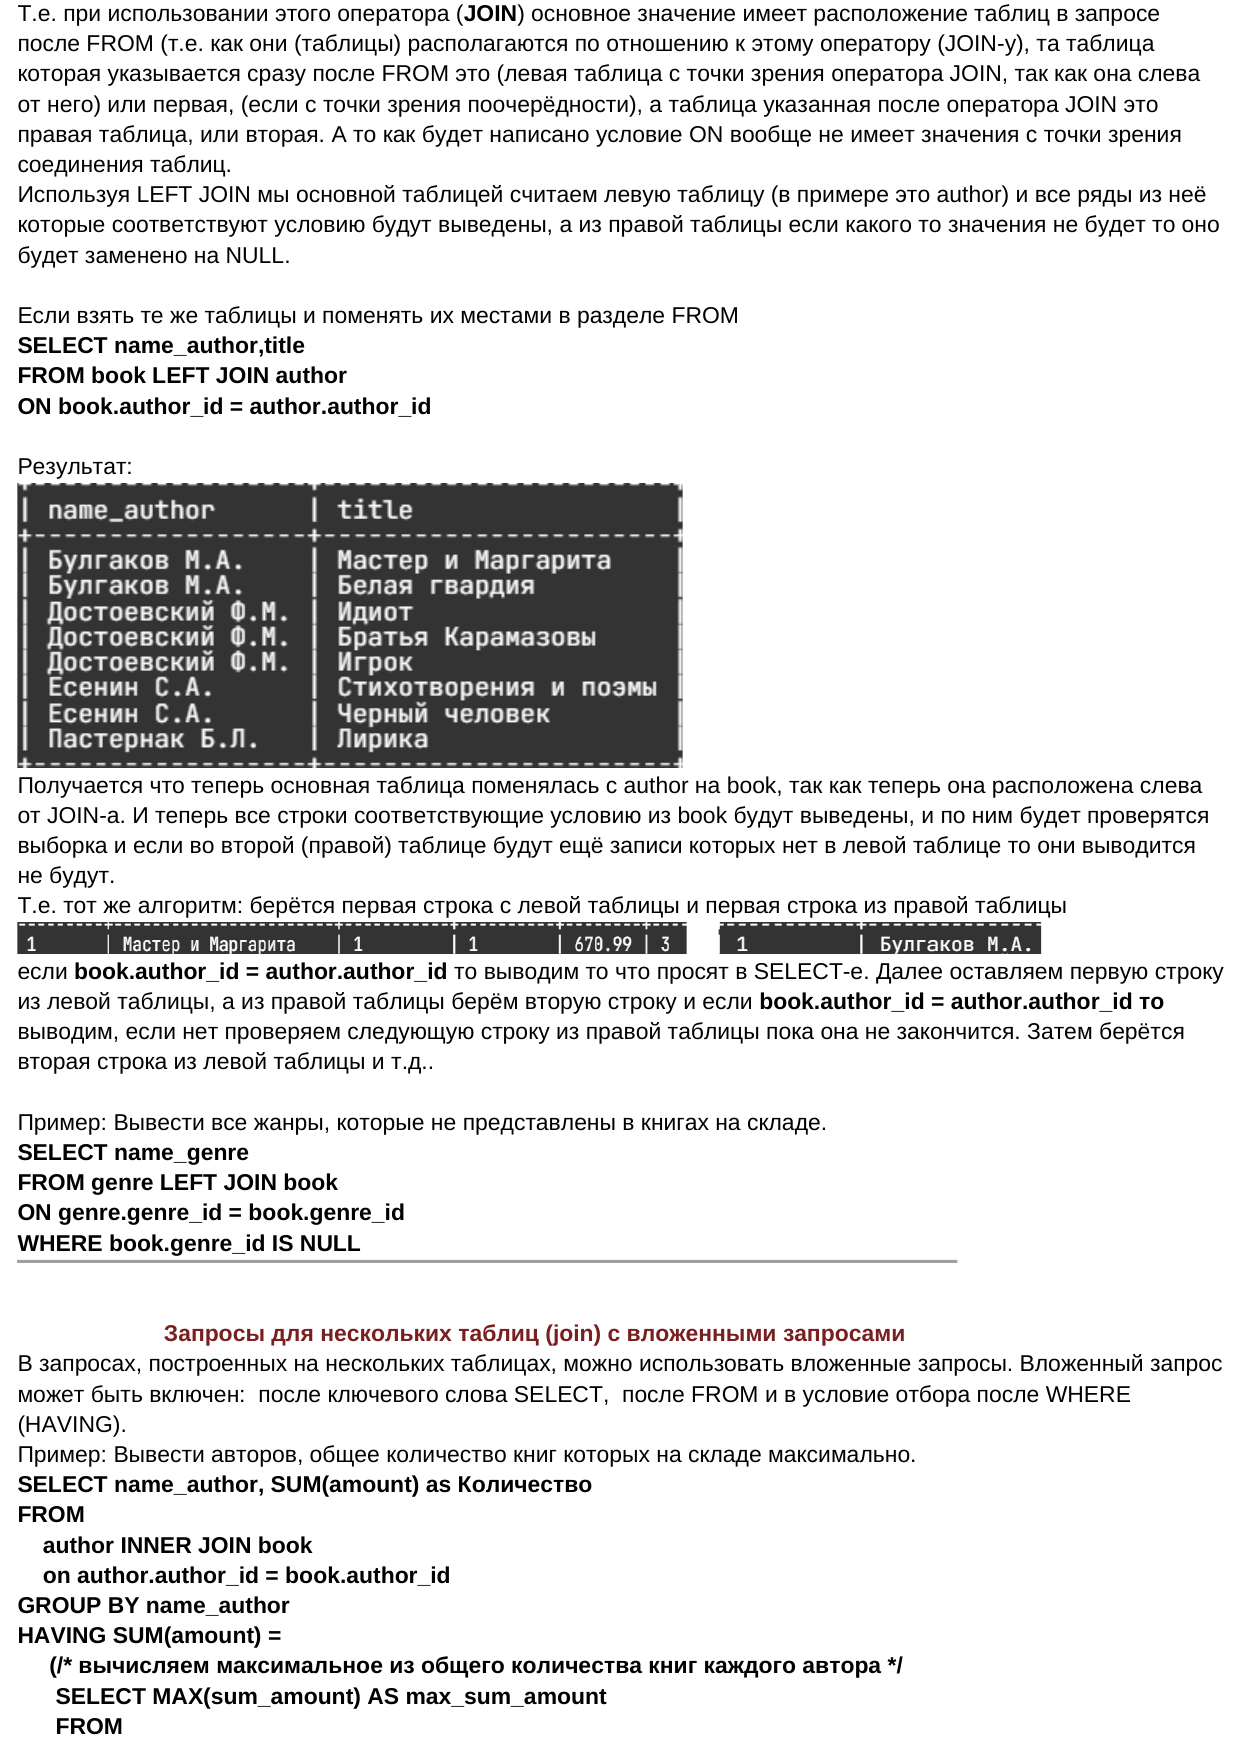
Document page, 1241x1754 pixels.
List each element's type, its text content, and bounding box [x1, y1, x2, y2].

text Запросы для нескольких таблиц (join) с вложенными запросами [17, 1320, 1227, 1347]
text Т.е. при использовании этого оператора (JOIN) основное значение имеет расположение таблиц в запросе после FROM (т.е. как они (таблицы) располагаются по отношению к этому оператору (JOIN-у), та таблица которая указывается сразу после FROM это (левая таблица с точки зрения оператора JOIN, так как она слева от него) или первая, (если с точки зрения поочерёдности), а таблица указанная после оператора JOIN это правая таблица, или вторая. А то как будет написано условие ON вообще не имеет значения с точки зрения соединения таблиц. [17, 0, 1227, 177]
text Результат: [17, 453, 1227, 479]
text (/* вычисляем максимальное из общего количества книг каждого автора */ [17, 1652, 1227, 1679]
text SELECT name_author, SUM(amount) as Количество [17, 1471, 1227, 1498]
text FROM genre LEFT JOIN book [17, 1169, 1227, 1196]
text SELECT MAX(sum_amount) AS max_sum_amount [17, 1683, 1227, 1709]
text Если взять те же таблицы и поменять их местами в разделе FROM [17, 302, 1227, 328]
picture [17, 922, 687, 954]
text on author.author_id = book.author_id [17, 1562, 1227, 1588]
text author INNER JOIN book [17, 1532, 1227, 1558]
text GROUP BY name_author [17, 1592, 1227, 1618]
text В запросах, построенных на нескольких таблицах, можно использовать вложенные запросы. Вложенный запрос может быть включен: после ключевого слова SELECT, после FROM и в условие отбора после WHERE (HAVING). [17, 1350, 1227, 1437]
text ON book.author_id = author.author_id [17, 393, 1227, 419]
text SELECT name_genre [17, 1139, 1227, 1165]
text Пример: Вывести все жанры, которые не представлены в книгах на складе. [17, 1109, 1227, 1135]
text FROM [17, 1501, 1227, 1528]
text SELECT name_author,title [17, 332, 1227, 359]
text если book.author_id = author.author_id то выводим то что просят в SELECT-е. Далее оставляем первую строку из левой таблицы, а из правой таблицы берём вторую строку и если book.author_id = author.author_id то выводим, если нет проверяем следующую строку из правой таблицы пока она не закончится. Затем берётся вторая строка из левой таблицы и т.д.. [17, 958, 1227, 1075]
text Т.е. тот же алгоритм: берётся первая строка с левой таблицы и первая строка из правой таблицы [17, 892, 1227, 919]
text HAVING SUM(amount) = [17, 1622, 1227, 1649]
text Пример: Вывести авторов, общее количество книг которых на складе максимально. [17, 1441, 1227, 1467]
text Получается что теперь основная таблица поменялась с author на book, так как теперь она расположена слева от JOIN-а. И теперь все строки соответствующие условию из book будут выведены, и по ним будет проверятся выборка и если во второй (правой) таблице будут ещё записи которых нет в левой таблице то они выводится не будут. [17, 772, 1227, 888]
text FROM [17, 1713, 1227, 1739]
text FROM book LEFT JOIN author [17, 362, 1227, 389]
text ON genre.genre_id = book.genre_id [17, 1199, 1227, 1226]
text WHERE book.genre_id IS NULL [17, 1229, 1227, 1256]
picture [17, 483, 683, 768]
text Используя LEFT JOIN мы основной таблицей считаем левую таблицу (в примере это author) и все ряды из неё которые соответствуют условию будут выведены, а из правой таблицы если какого то значения не будет то оно будет заменено на NULL. [17, 181, 1227, 268]
picture [718, 922, 1042, 954]
